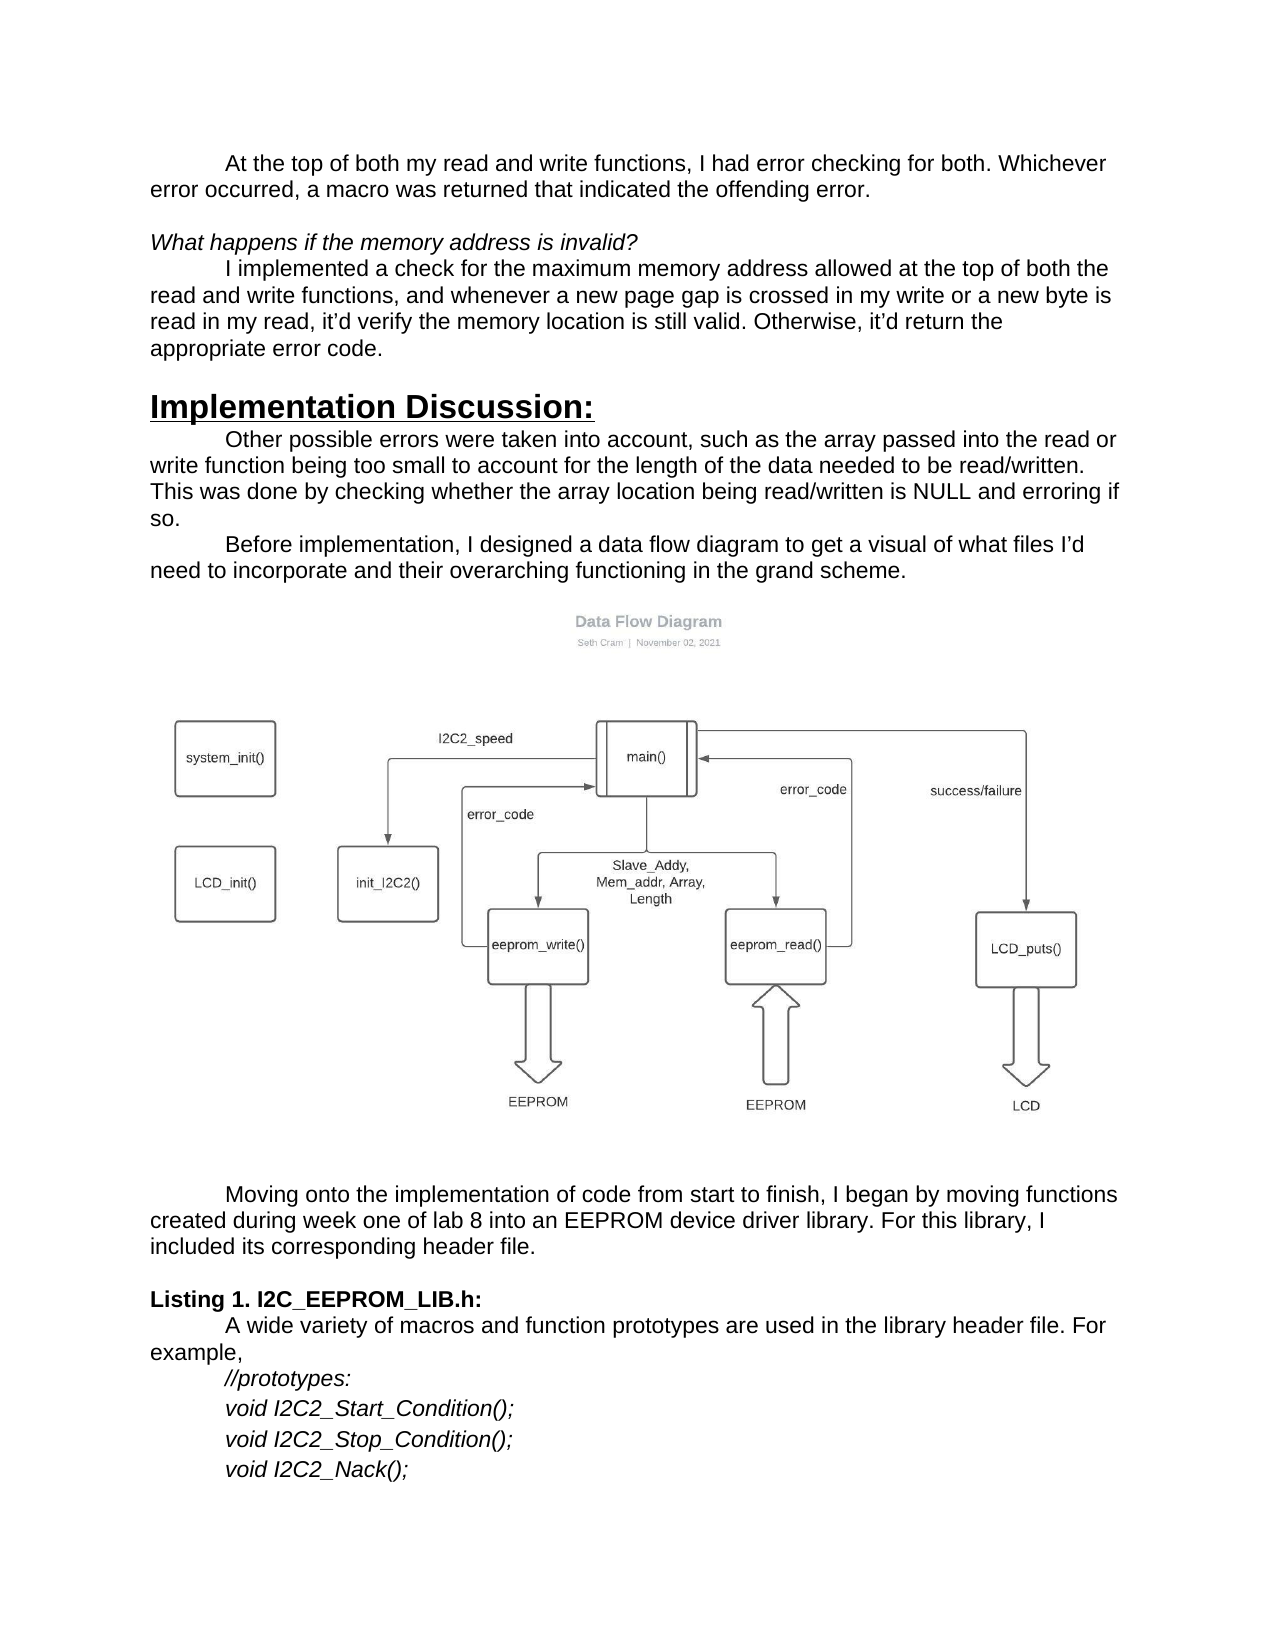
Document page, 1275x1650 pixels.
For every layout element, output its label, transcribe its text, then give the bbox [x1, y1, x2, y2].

text Implementation Discussion: [150, 387, 1125, 426]
text void I2C2_Stop_Condition(); [150, 1426, 1125, 1452]
text At the top of both my read and write functions, I had error checking for both. Whichever error occurred, a macro was returned that indicated the offending error. [150, 150, 1125, 203]
text A wide variety of macros and function prototypes are used in the library header file. For example, [150, 1312, 1125, 1365]
text Moving onto the implementation of code from start to finish, I began by moving functions created during week one of lab 8 into an EEPROM device driver library. For this library, I included its corresponding header file. [150, 1181, 1125, 1260]
text Listing 1. I2C_EEPROM_LIB.h: [150, 1286, 1125, 1312]
text Before implementation, I designed a data flow diagram to get a visual of what files I’d need to incorporate and their overarching functioning in the grand scheme. [150, 531, 1125, 583]
text I implemented a check for the maximum memory address allowed at the top of both the read and write functions, and whenever a new page gap is crossed in my write or a new byte is read in my read, it’d verify the memory location is still valid. Otherwise, it’d return the appropriate error code. [150, 255, 1125, 361]
text Other possible errors were taken into account, such as the array passed into the read or write function being too small to account for the length of the data needed to be read/written. This was done by checking whether the array location being read/written is NULL and erroring if so. [150, 426, 1125, 531]
picture [150, 583, 1125, 1151]
text void I2C2_Start_Condition(); [150, 1395, 1125, 1422]
text void I2C2_Nack(); [150, 1456, 1125, 1482]
text //prototypes: [150, 1365, 1125, 1391]
text What happens if the memory address is invalid? [150, 229, 1125, 255]
